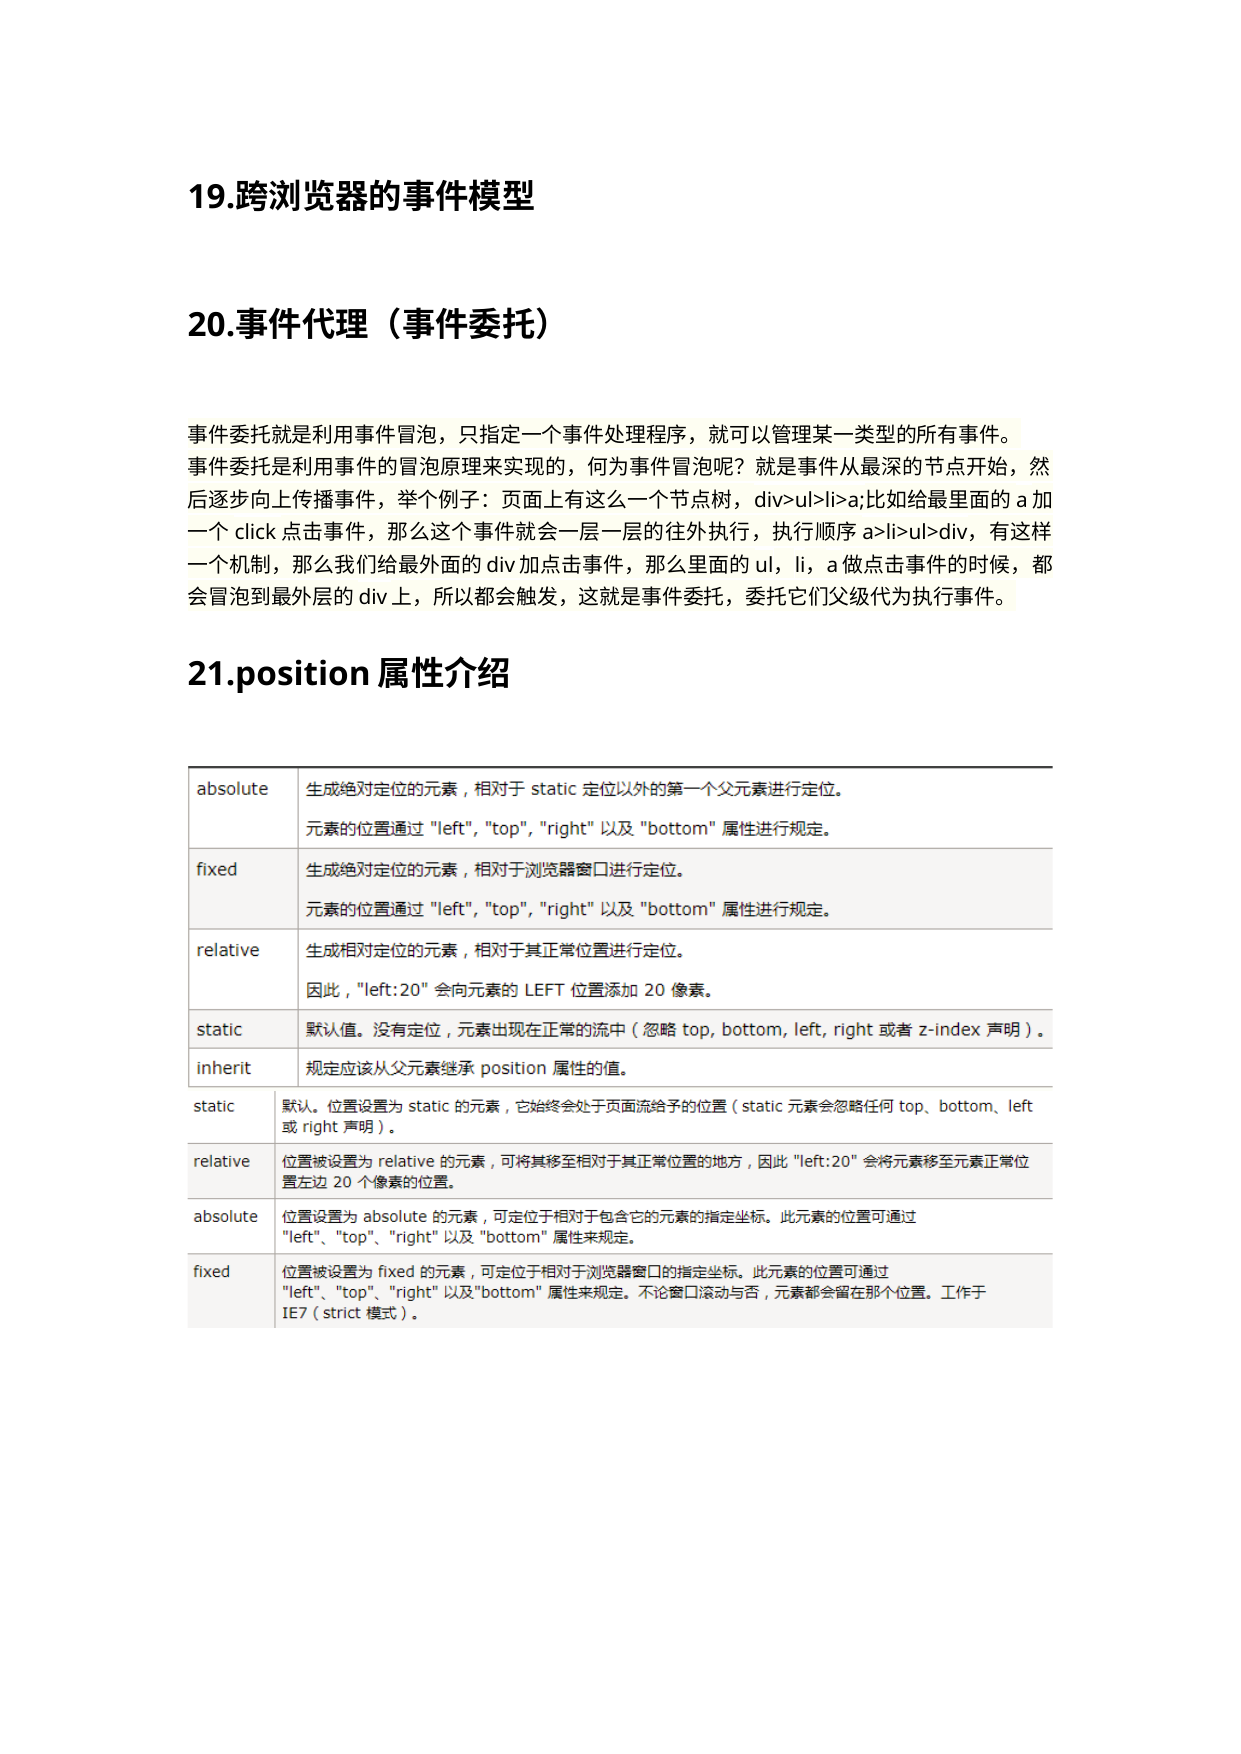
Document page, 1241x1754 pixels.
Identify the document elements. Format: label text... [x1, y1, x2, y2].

subtitle 21.position属性介绍 [187, 639, 1053, 704]
picture [187, 766, 1053, 1328]
text 事件委托是利用事件的冒泡原理来实现的，何为事件冒泡呢？就是事件从最深的节点开始，然后逐步向上传播事件，举个例子：页面上有这么一个节点树，div>ul>li>a;比如给最里面的a加一个click点击事件，那么这个事件就会一层一层的往外执行，执行顺序a>li>ul>div，有这样一个机制，那么我们给最外面的div加点击事件，那么里面的ul，li，a做点击事件的时候，都会冒泡到最外层的div上，所以都会触发，这就是事件委托，委托它们父级代为执行事件。 [187, 449, 1053, 612]
subtitle 19.跨浏览器的事件模型 [187, 162, 1053, 227]
text 事件委托就是利用事件冒泡，只指定一个事件处理程序，就可以管理某一类型的所有事件。 [187, 417, 1053, 449]
subtitle 20.事件代理（事件委托） [187, 289, 1053, 354]
